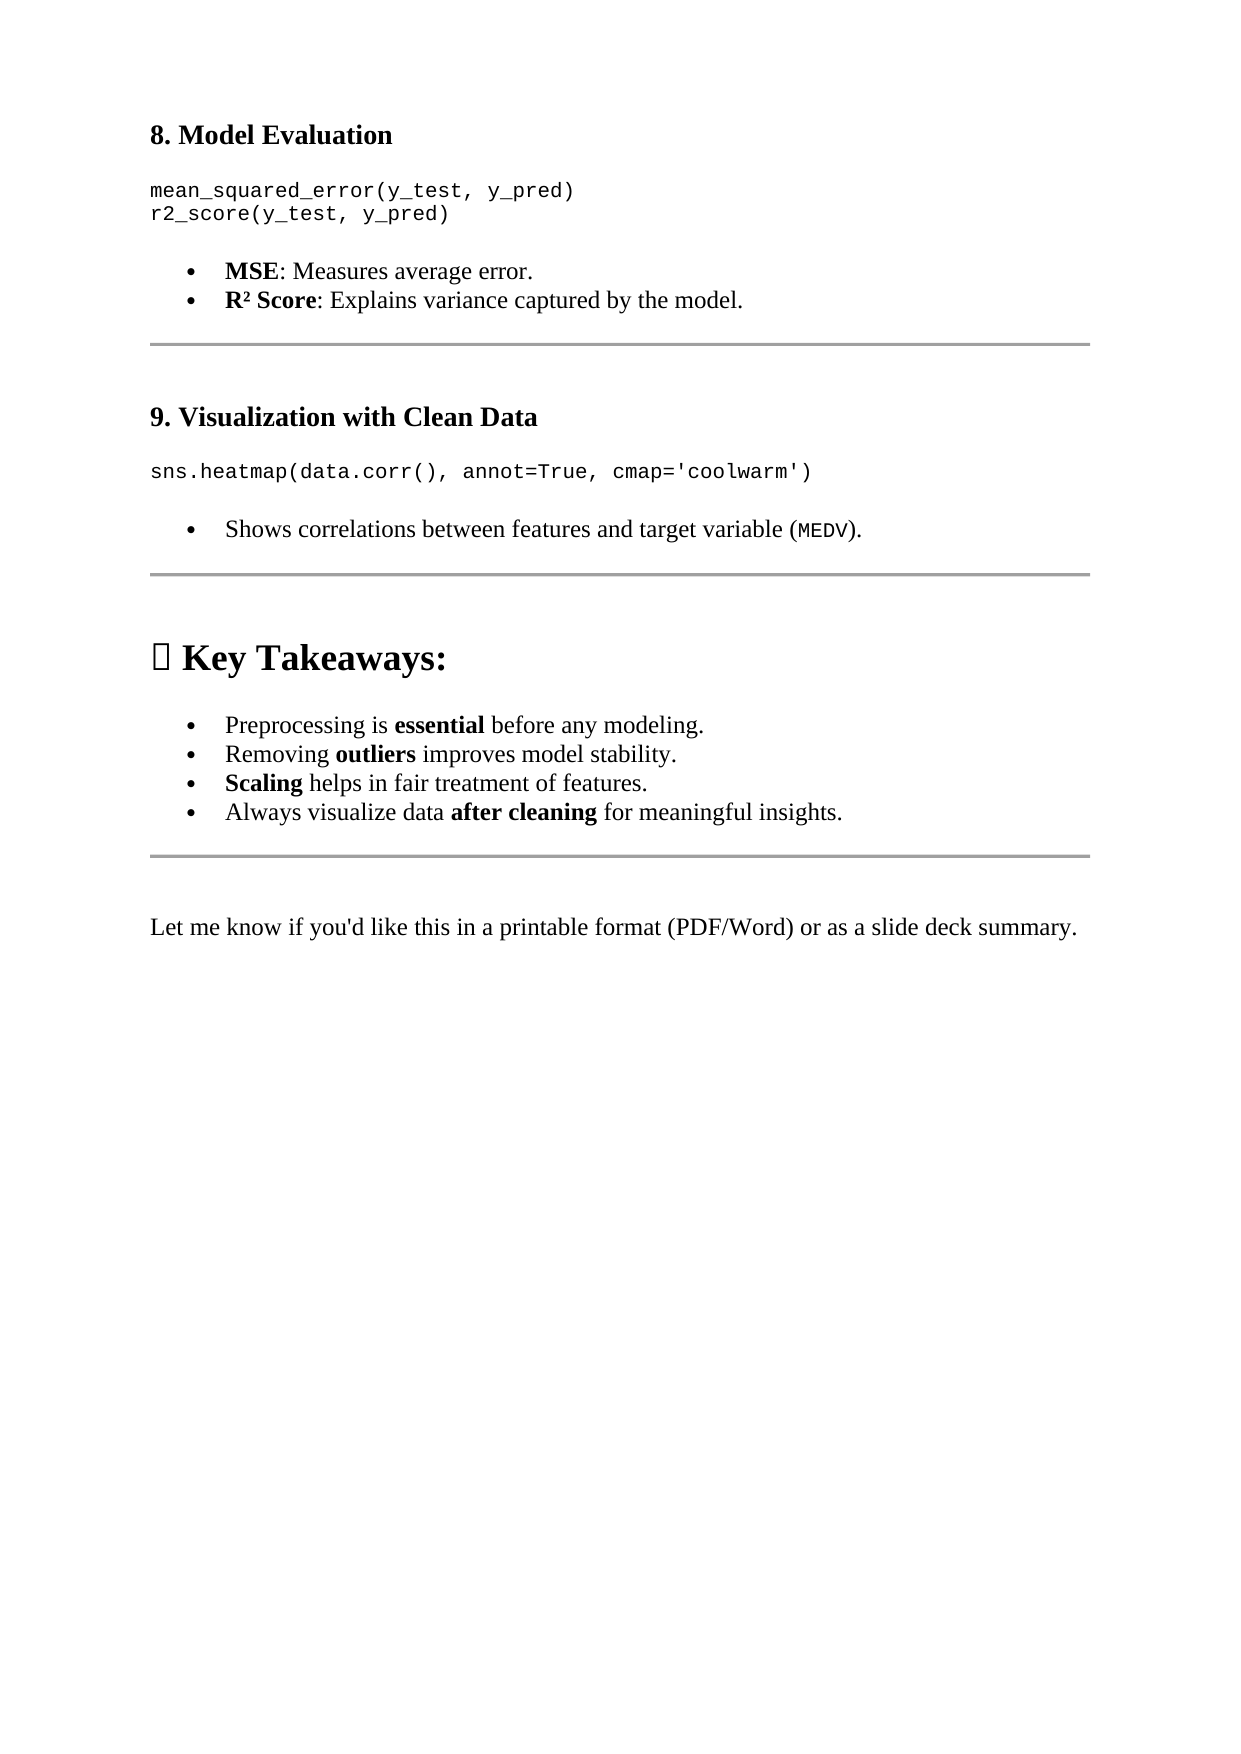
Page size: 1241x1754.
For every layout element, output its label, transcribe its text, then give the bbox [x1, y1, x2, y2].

list Removing outliers improves model stability. [187, 739, 1090, 768]
text mean_squared_error(y_test, y_pred) [150, 180, 1090, 203]
list MSE: Measures average error. [187, 256, 1090, 285]
text 9. Visualization with Clean Data [150, 400, 1090, 432]
text 8. Model Evaluation [150, 118, 1090, 151]
list Preprocessing is essential before any modeling. [187, 711, 1090, 739]
list R² Score: Explains variance captured by the model. [187, 285, 1090, 314]
text 📌 Key Takeaways: [150, 630, 1090, 681]
text sns.heatmap(data.corr(), annot=True, cmap='coolwarm') [150, 462, 1090, 485]
list Always visualize data after cleaning for meaningful insights. [187, 797, 1090, 826]
list Scaling helps in fair treatment of features. [187, 768, 1090, 797]
text Let me know if you'd like this in a printable format (PDF/Word) or as a slide deck summary. [150, 912, 1090, 941]
text r2_score(y_test, y_pred) [150, 203, 1090, 227]
list Shows correlations between features and target variable (MEDV). [187, 514, 1090, 544]
